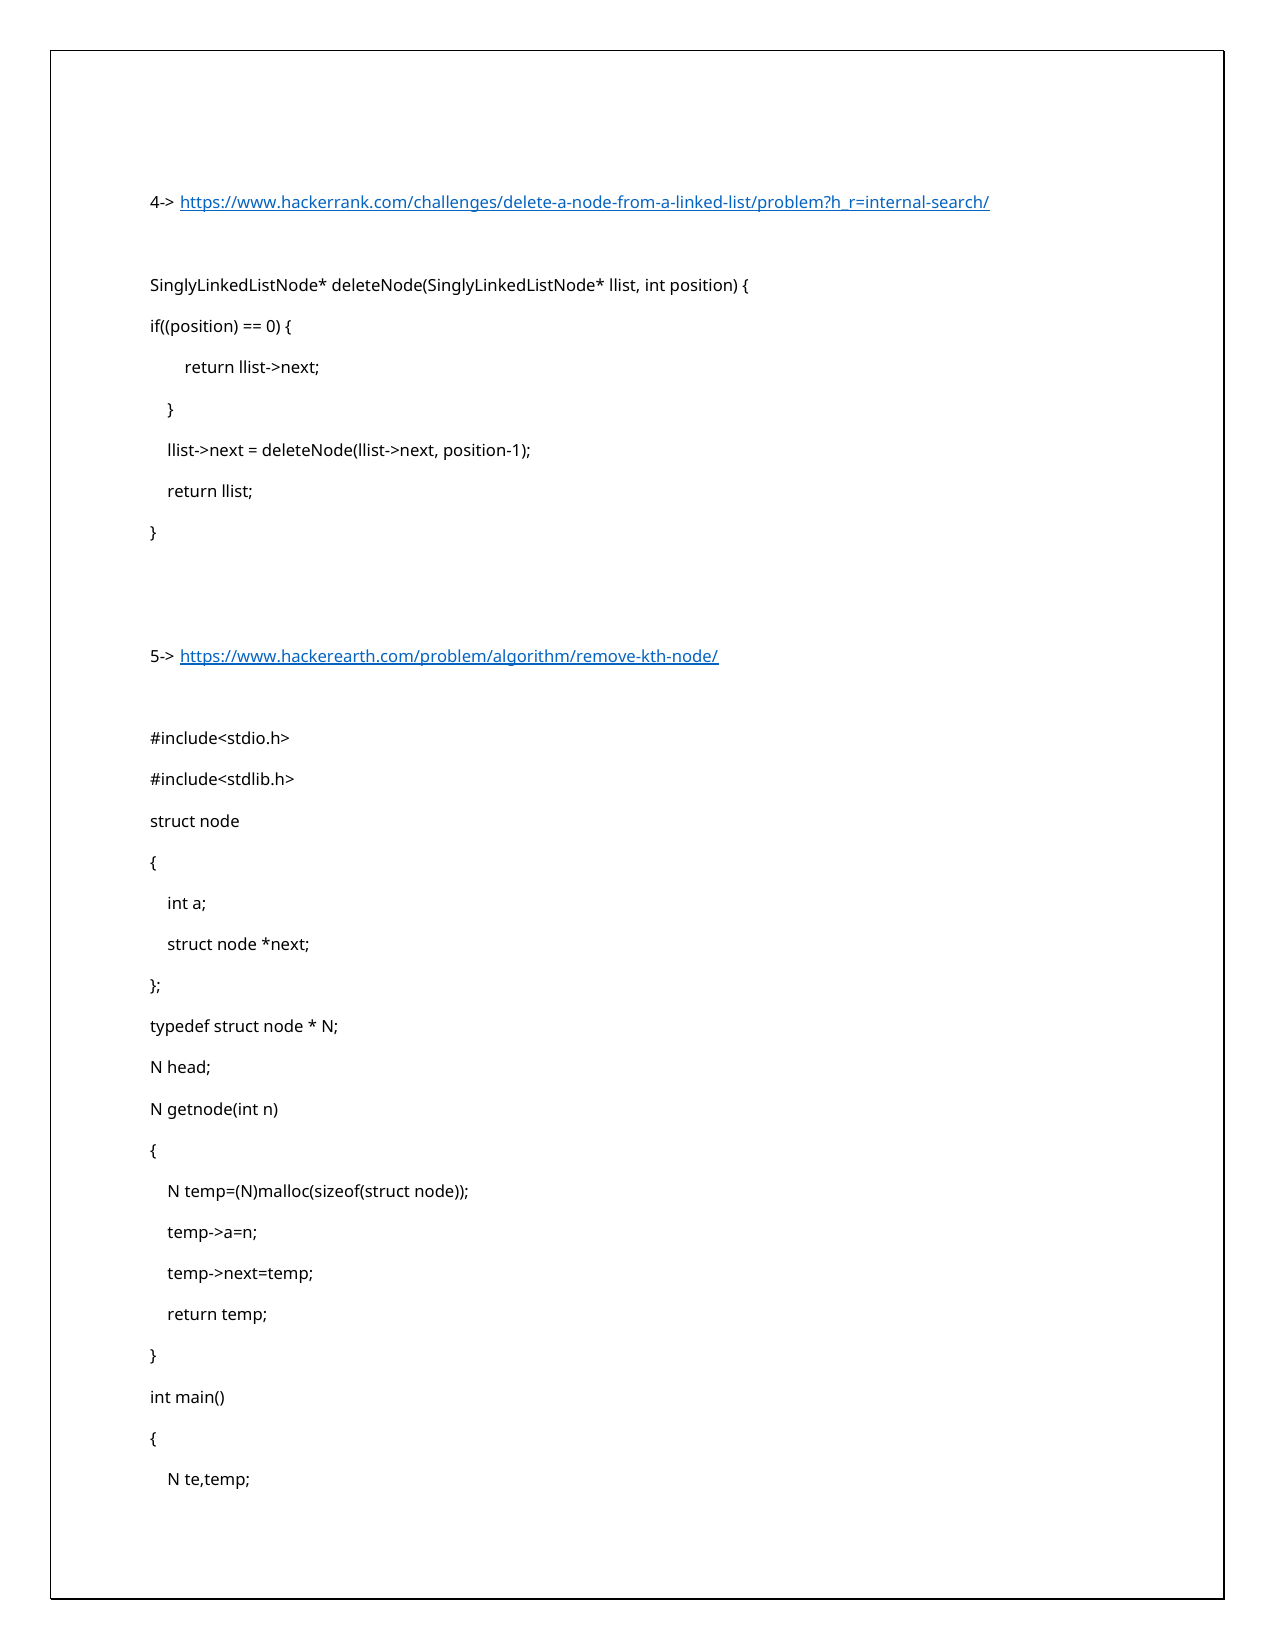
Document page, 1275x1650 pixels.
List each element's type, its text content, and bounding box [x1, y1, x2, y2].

text 4-> https://www.hackerrank.com/challenges/delete-a-node-from-a-linked-list/problem?h_r=internal-search/ [150, 191, 1124, 214]
text return llist; [150, 479, 1124, 502]
text int main() [150, 1385, 1124, 1408]
text } [150, 521, 1124, 543]
text SinglyLinkedListNode* deleteNode(SinglyLinkedListNode* llist, int position) { [150, 274, 1124, 297]
text { [150, 1138, 1124, 1161]
text N te,temp; [150, 1467, 1124, 1490]
text N temp=(N)malloc(sizeof(struct node)); [150, 1179, 1124, 1202]
text struct node *next; [150, 933, 1124, 955]
text llist->next = deleteNode(llist->next, position-1); [150, 438, 1124, 461]
text } [150, 397, 1124, 420]
text #include<stdio.h> [150, 727, 1124, 749]
text N getnode(int n) [150, 1097, 1124, 1120]
text if((position) == 0) { [150, 315, 1124, 338]
text #include<stdlib.h> [150, 768, 1124, 791]
text }; [150, 974, 1124, 996]
text 5-> https://www.hackerearth.com/problem/algorithm/remove-kth-node/ [150, 644, 1124, 667]
text struct node [150, 809, 1124, 832]
text return temp; [150, 1303, 1124, 1326]
text int a; [150, 891, 1124, 914]
text { [150, 1426, 1124, 1449]
text { [150, 850, 1124, 873]
text typedef struct node * N; [150, 1015, 1124, 1038]
text temp->a=n; [150, 1221, 1124, 1243]
text } [150, 1344, 1124, 1367]
text return llist->next; [150, 356, 1124, 379]
text N head; [150, 1056, 1124, 1079]
text temp->next=temp; [150, 1262, 1124, 1284]
